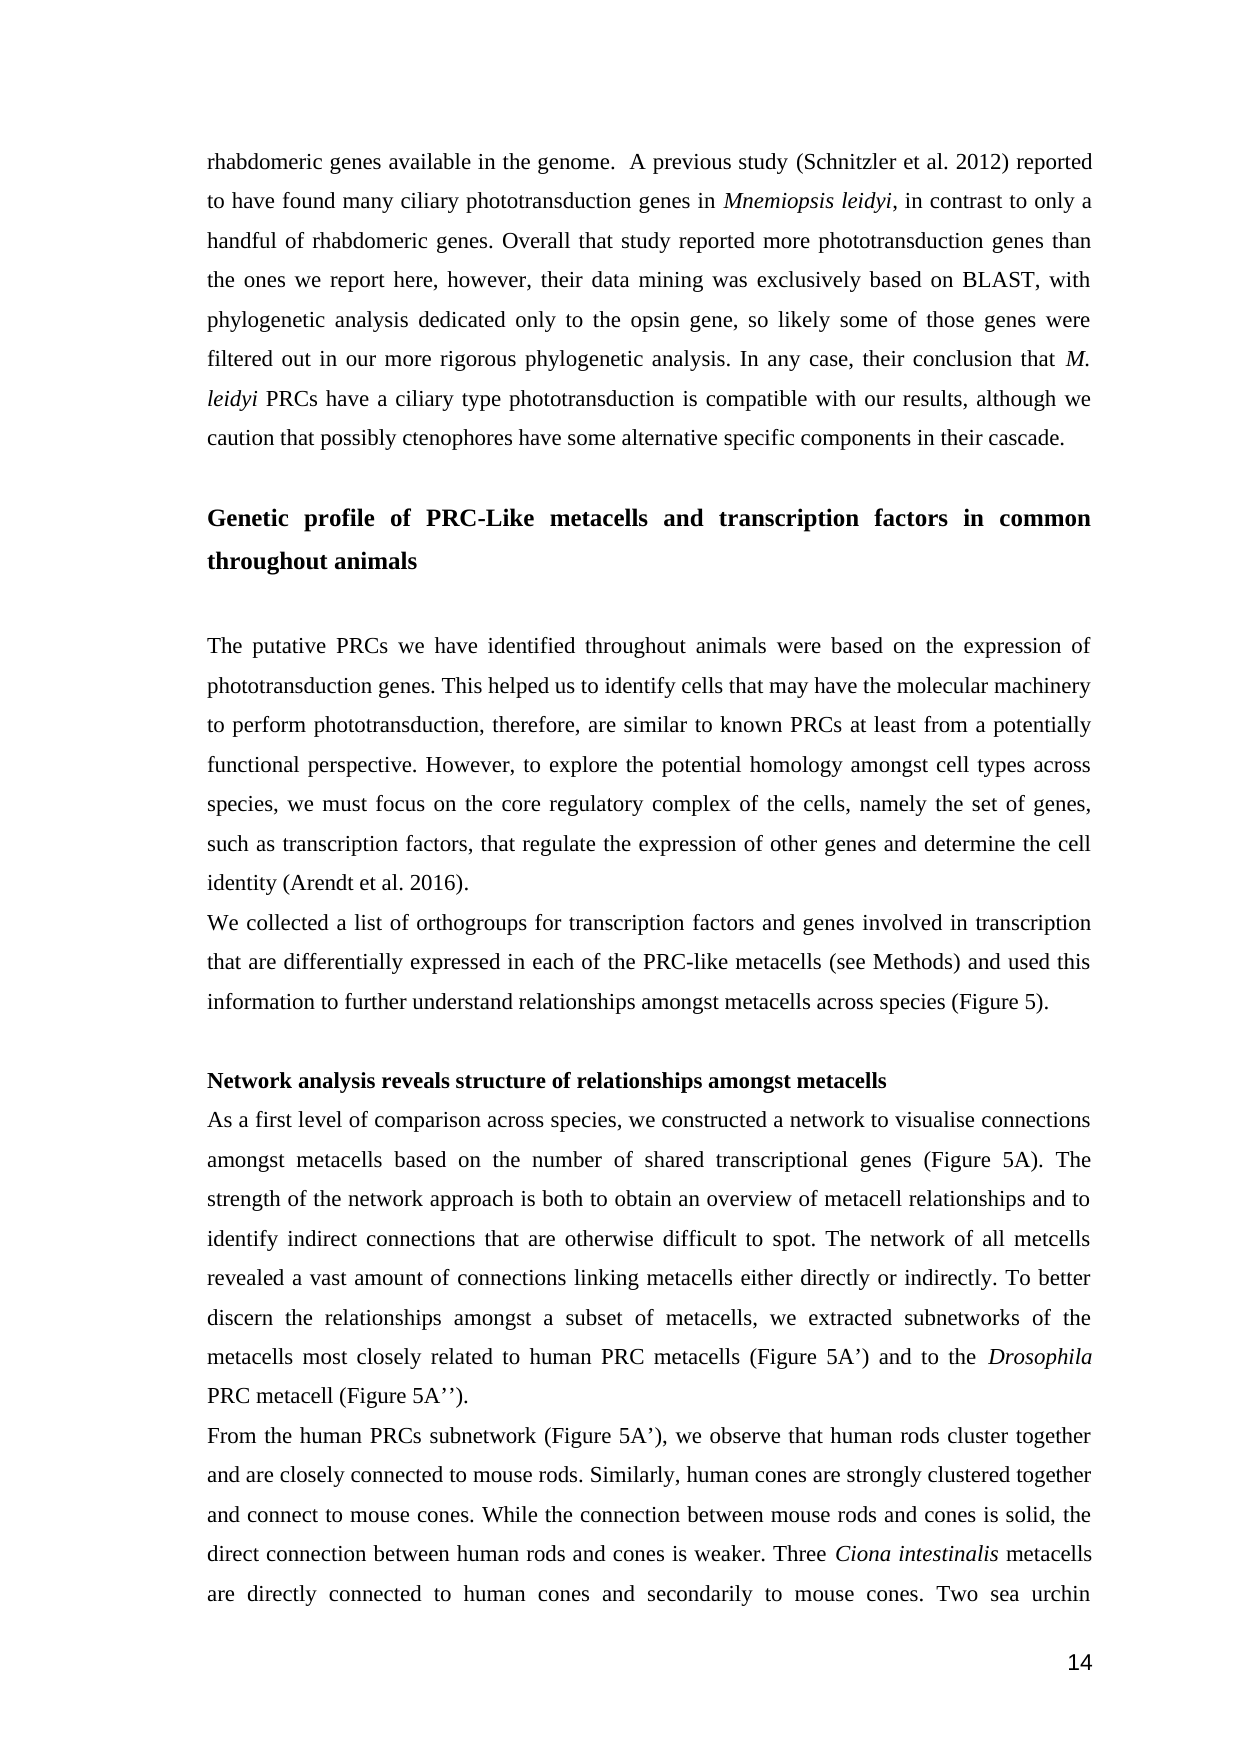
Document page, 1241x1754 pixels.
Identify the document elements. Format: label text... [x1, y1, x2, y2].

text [207, 148, 1092, 450]
text We collected a list of orthogroups for transcription factors and genes involved in transcription that are differentially expressed in each of the PRC-like metacells (see Methods) and used this information to further understand relationships amongst metacells across species (Figure 5). [207, 909, 1092, 1014]
text Genetic profile of PRC-Like metacells and transcription factors in common throughout animals [207, 503, 1092, 575]
text As a first level of comparison across species, we constructed a network to visualise connections amongst metacells based on the number of shared transcriptional genes (Figure 5A). The strength of the network approach is both to obtain an overview of metacell relationships and to identify indirect connections that are otherwise difficult to spot. The network of all metcells revealed a vast amount of connections linking metacells either directly or indirectly. To better discern the relationships amongst a subset of metacells, we extracted subnetworks of the metacells most closely related to human PRC metacells (Figure 5A’) and to the Drosophila PRC metacell (Figure 5A’’). [207, 1106, 1092, 1409]
text Network analysis reveals structure of relationships amongst metacells [207, 1067, 1092, 1093]
text The putative PRCs we have identified throughout animals were based on the expression of phototransduction genes. This helped us to identify cells that may have the molecular machinery to perform phototransduction, therefore, are similar to known PRCs at least from a potentially functional perspective. However, to explore the potential homology amongst cell types across species, we must focus on the core regulatory complex of the cells, namely the set of genes, such as transcription factors, that regulate the expression of other genes and determine the cell identity (Arendt et al. 2016). [207, 632, 1092, 896]
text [207, 1422, 1092, 1606]
